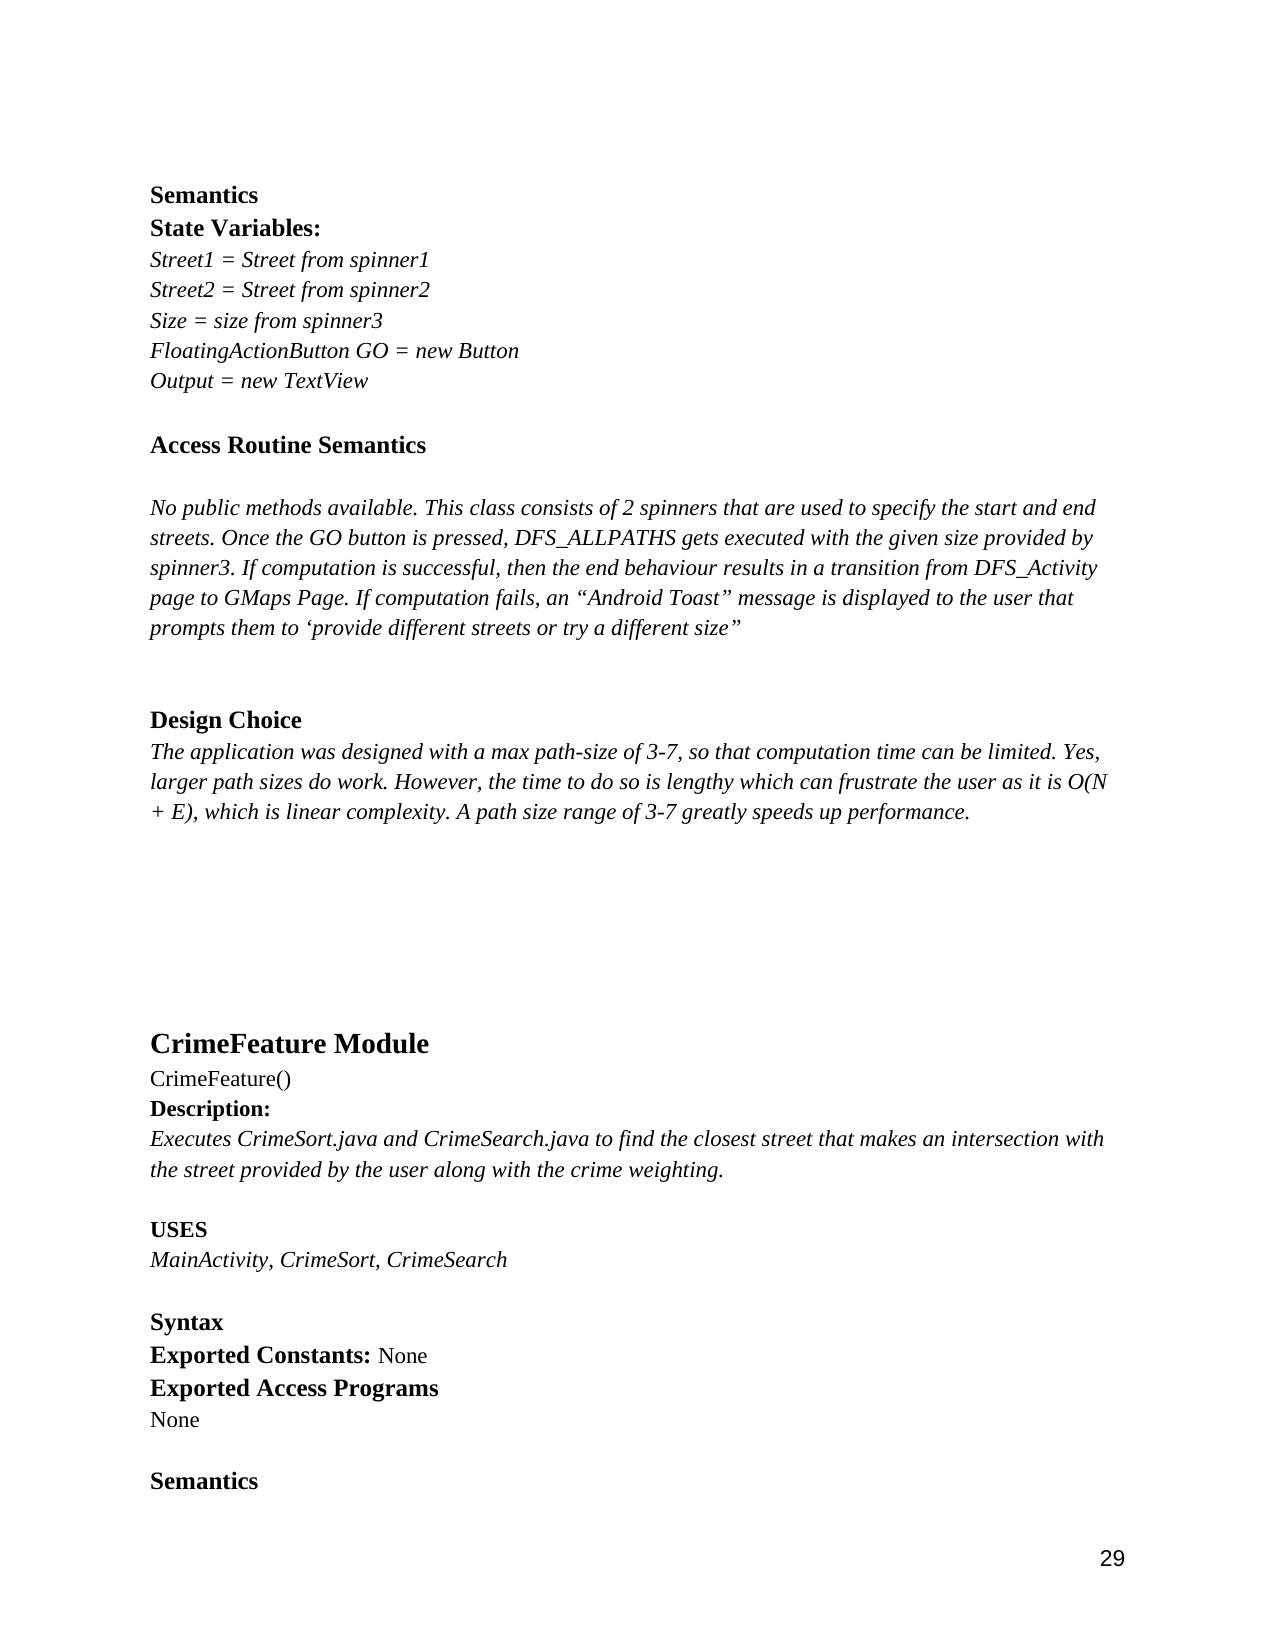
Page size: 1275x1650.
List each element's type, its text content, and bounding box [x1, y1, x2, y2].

text Syntax [150, 1307, 1125, 1336]
text No public methods available. This class consists of 2 spinners that are used to specify the start and end streets. Once the GO button is pressed, DFS_ALLPATHS gets executed with the given size provided by spinner3. If computation is successful, then the end behaviour results in a transition from DFS_Activity page to GMaps Page. If computation fails, an “Android Toast” message is displayed to the user that prompts them to ‘provide different streets or try a different size” [150, 493, 1125, 641]
text Street1 = Street from spinner1 [150, 246, 1125, 273]
text Semantics [150, 180, 1125, 209]
text CrimeFeature Module [150, 1027, 1125, 1060]
text Executes CrimeSort.java and CrimeSearch.java to find the closest street that makes an intersection with the street provided by the user along with the crime weighting. [150, 1126, 1125, 1182]
text Size = size from spinner3 [150, 307, 1125, 333]
text None [150, 1406, 1125, 1432]
text MainActivity, CrimeSort, CrimeSearch [150, 1246, 1125, 1273]
text FloatingActionButton GO = new Button [150, 337, 1125, 363]
text Description: [150, 1095, 1125, 1122]
text Output = new TextView [150, 367, 1125, 393]
text USES [150, 1216, 1125, 1242]
text CrimeFeature() [150, 1065, 1125, 1091]
text State Variables: [150, 213, 1125, 242]
text Design Choice [150, 705, 1125, 734]
text Access Routine Semantics [150, 430, 1125, 459]
text Semantics [150, 1466, 1125, 1495]
text Street2 = Street from spinner2 [150, 276, 1125, 303]
text The application was designed with a max path-size of 3-7, so that computation time can be limited. Yes, larger path sizes do work. However, the time to do so is lengthy which can frustrate the user as it is O(N + E), which is linear complexity. A path size range of 3-7 greatly speeds up performance. [150, 738, 1125, 825]
text Exported Constants: None [150, 1340, 1125, 1368]
text Exported Access Programs [150, 1373, 1125, 1402]
